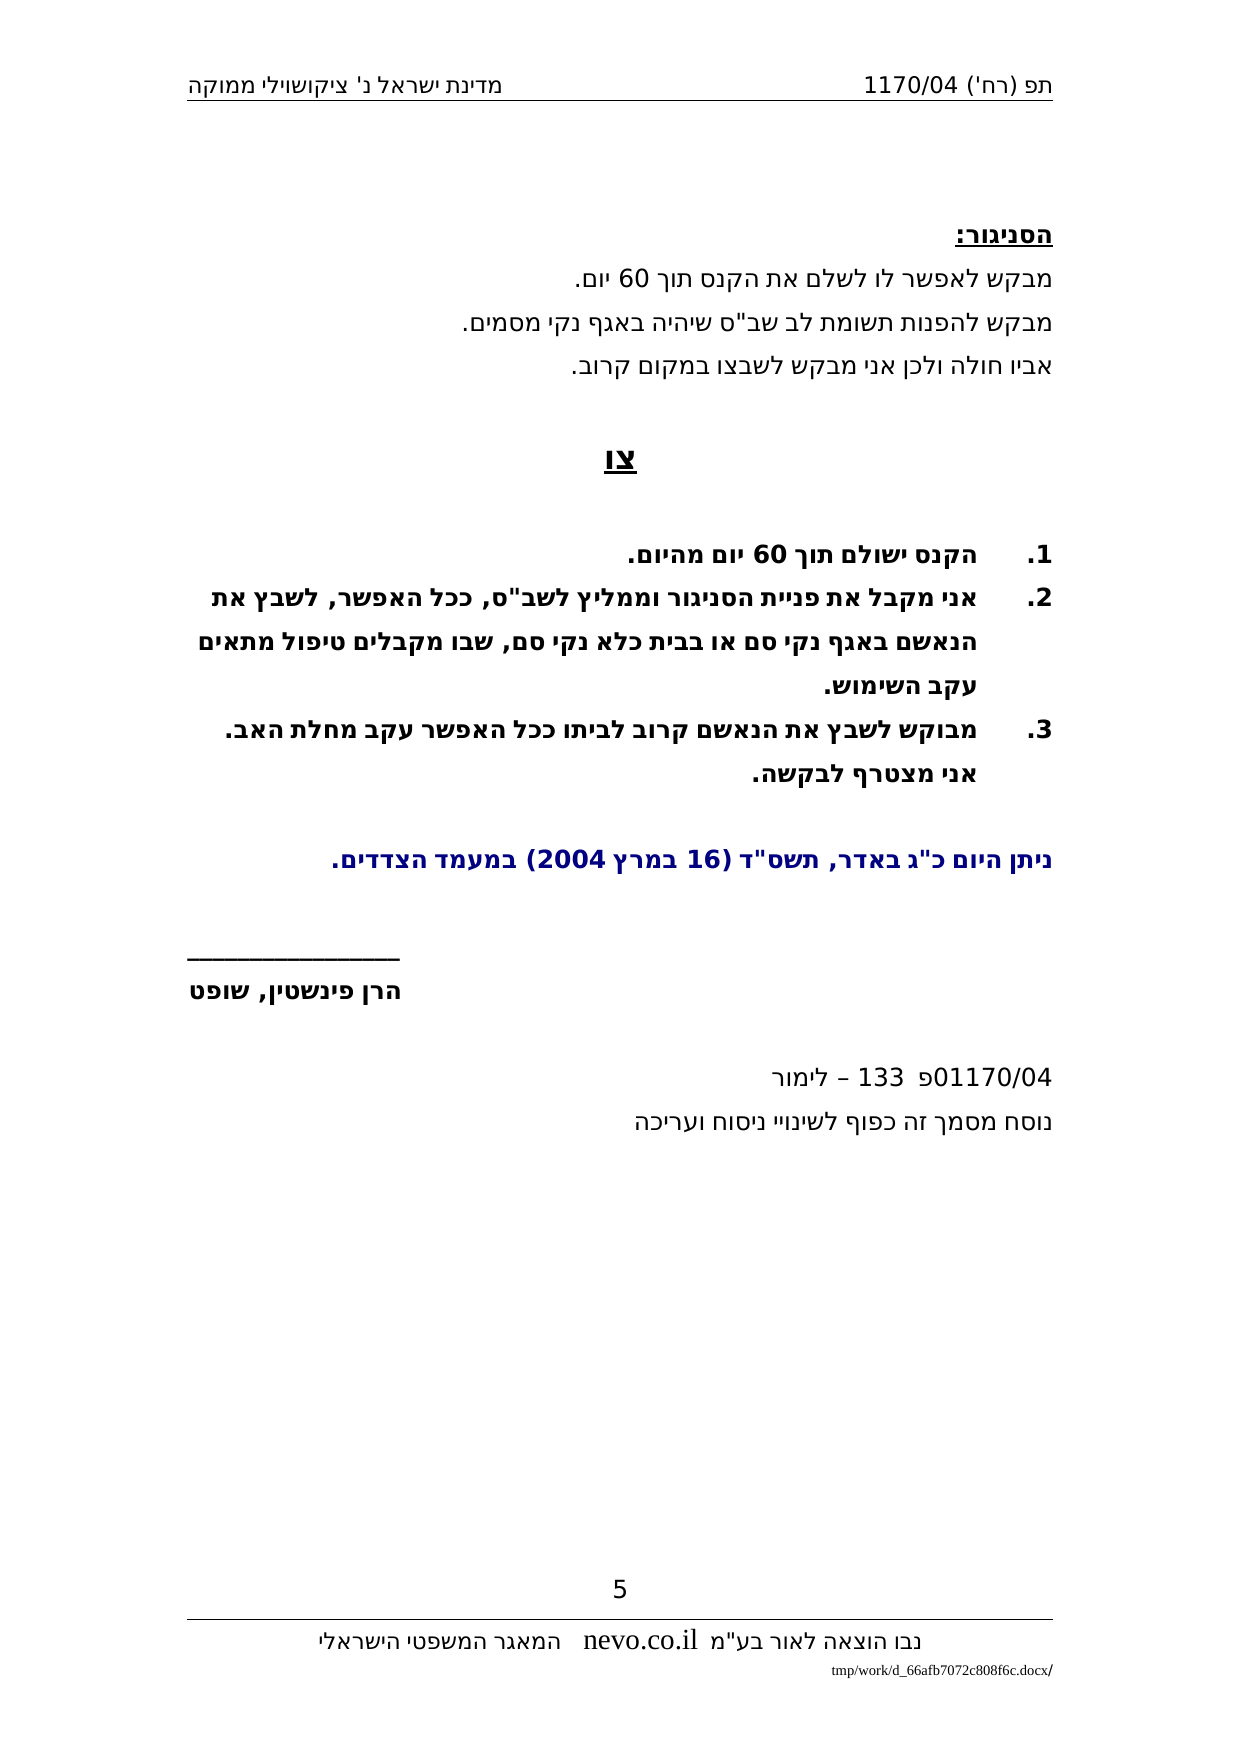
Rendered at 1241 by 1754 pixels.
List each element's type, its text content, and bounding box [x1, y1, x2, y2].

text 1. הקנס ישולם תוך 60 יום מהיום. [187, 540, 1053, 569]
text נוסח מסמך זה כפוף לשינויי ניסוח ועריכה [187, 1107, 1053, 1136]
text מבקש להפנות תשומת לב שב"ס שיהיה באגף נקי מסמים. [187, 308, 1053, 337]
text אני מצטרף לבקשה.ו [187, 759, 1053, 788]
text מבקש לאפשר לו לשלם את הקנס תוך 60 יום. [187, 264, 1053, 293]
text הסניגור: [187, 220, 1053, 249]
text 2. אני מקבל את פניית הסניגור וממליץ לשב"ס, ככל האפשר, לשבץ את הנאשם באגף נקי סם או בבית כלא נקי סם, שבו מקבלים טיפול מתאים עקב השימוש. [187, 583, 1053, 700]
text צו [187, 438, 1053, 477]
text 01170/04פ 133 – לימור [187, 1063, 1053, 1092]
text אביו חולה ולכן אני מבקש לשבצו במקום קרוב. [187, 352, 1053, 381]
text ניתן היום כ"ג באדר, תשס"ד (16 במרץ 2004) במעמד הצדדים.נ [187, 846, 1053, 875]
text 3. מבוקש לשבץ את הנאשם קרוב לביתו ככל האפשר עקב מחלת האב. [187, 715, 1053, 744]
text _________________ [187, 932, 1053, 962]
text הרן פינשטין, שופט [187, 976, 453, 1005]
